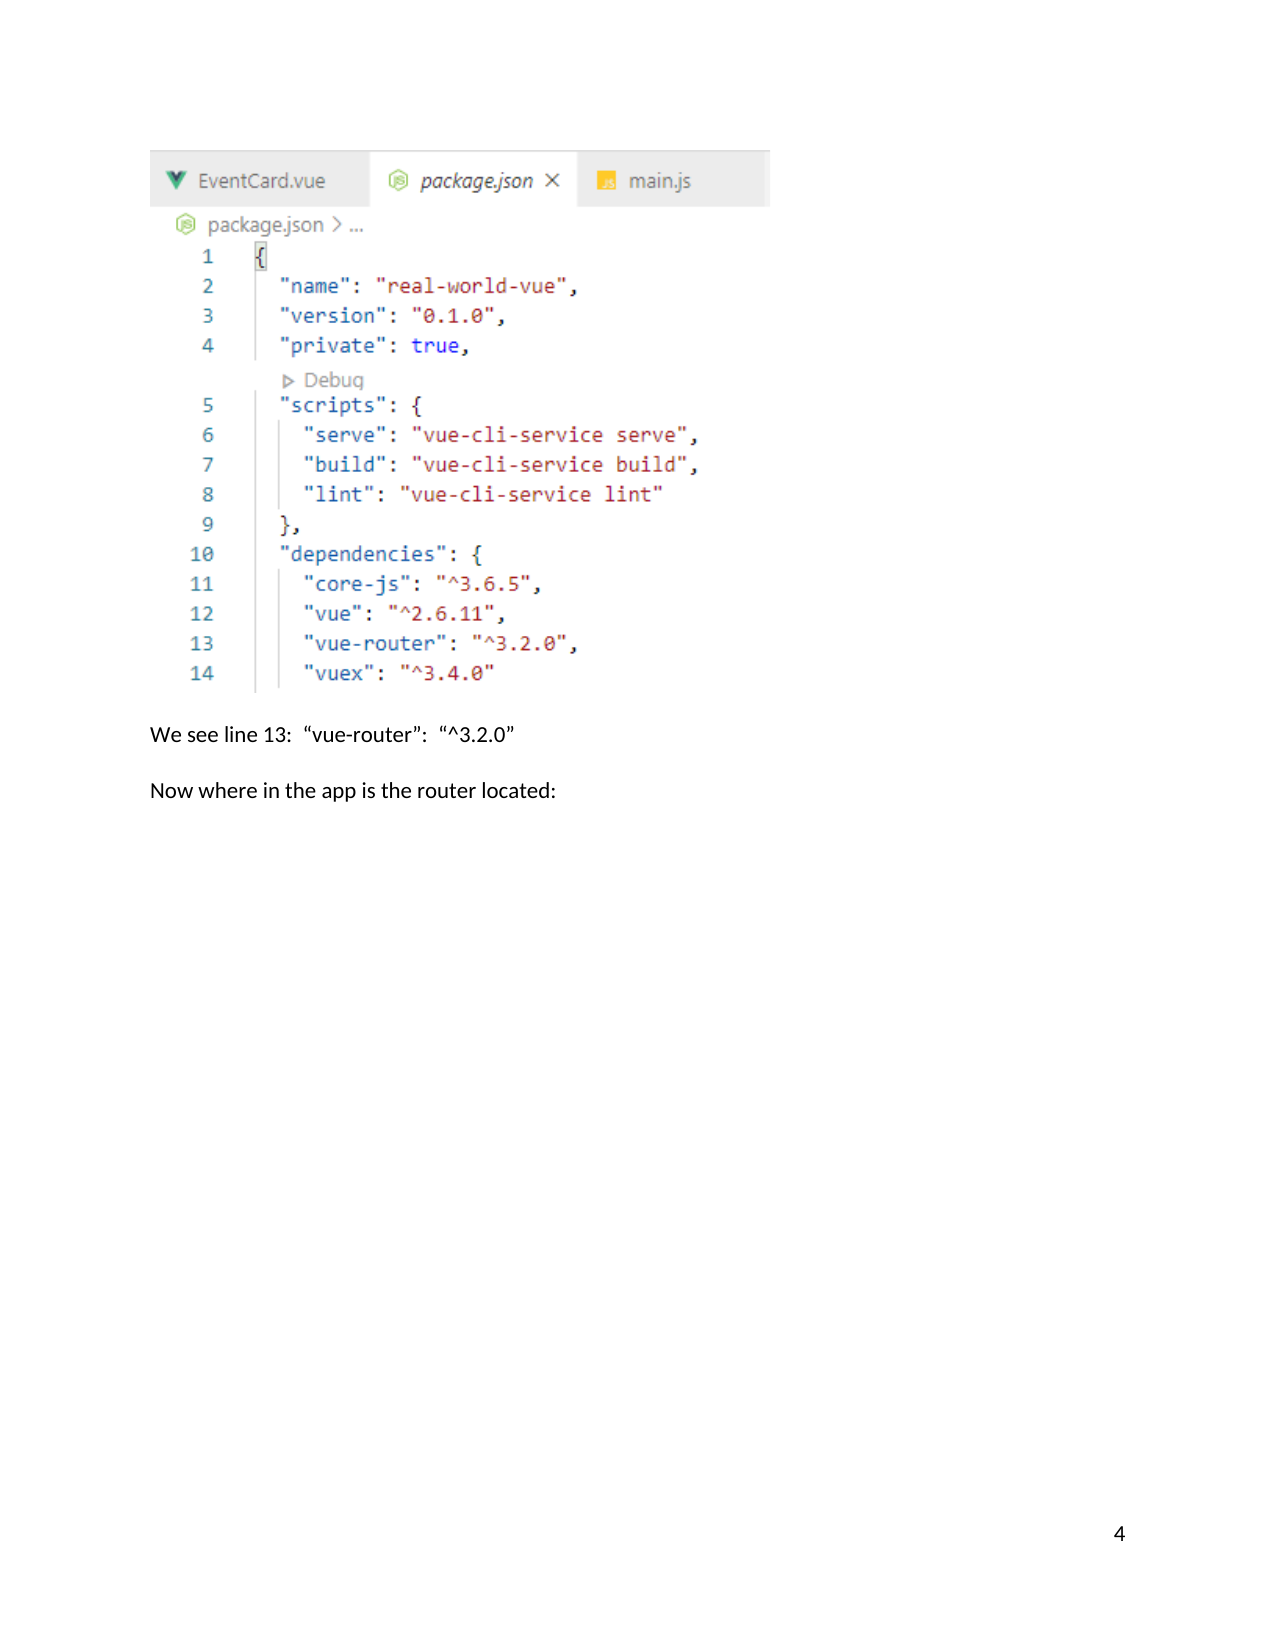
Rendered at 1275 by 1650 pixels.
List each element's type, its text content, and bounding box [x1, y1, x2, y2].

picture [150, 150, 771, 693]
text We see line 13: “vue-router”: “^3.2.0” [150, 720, 1125, 748]
text Now where in the app is the router located: [150, 776, 1125, 804]
